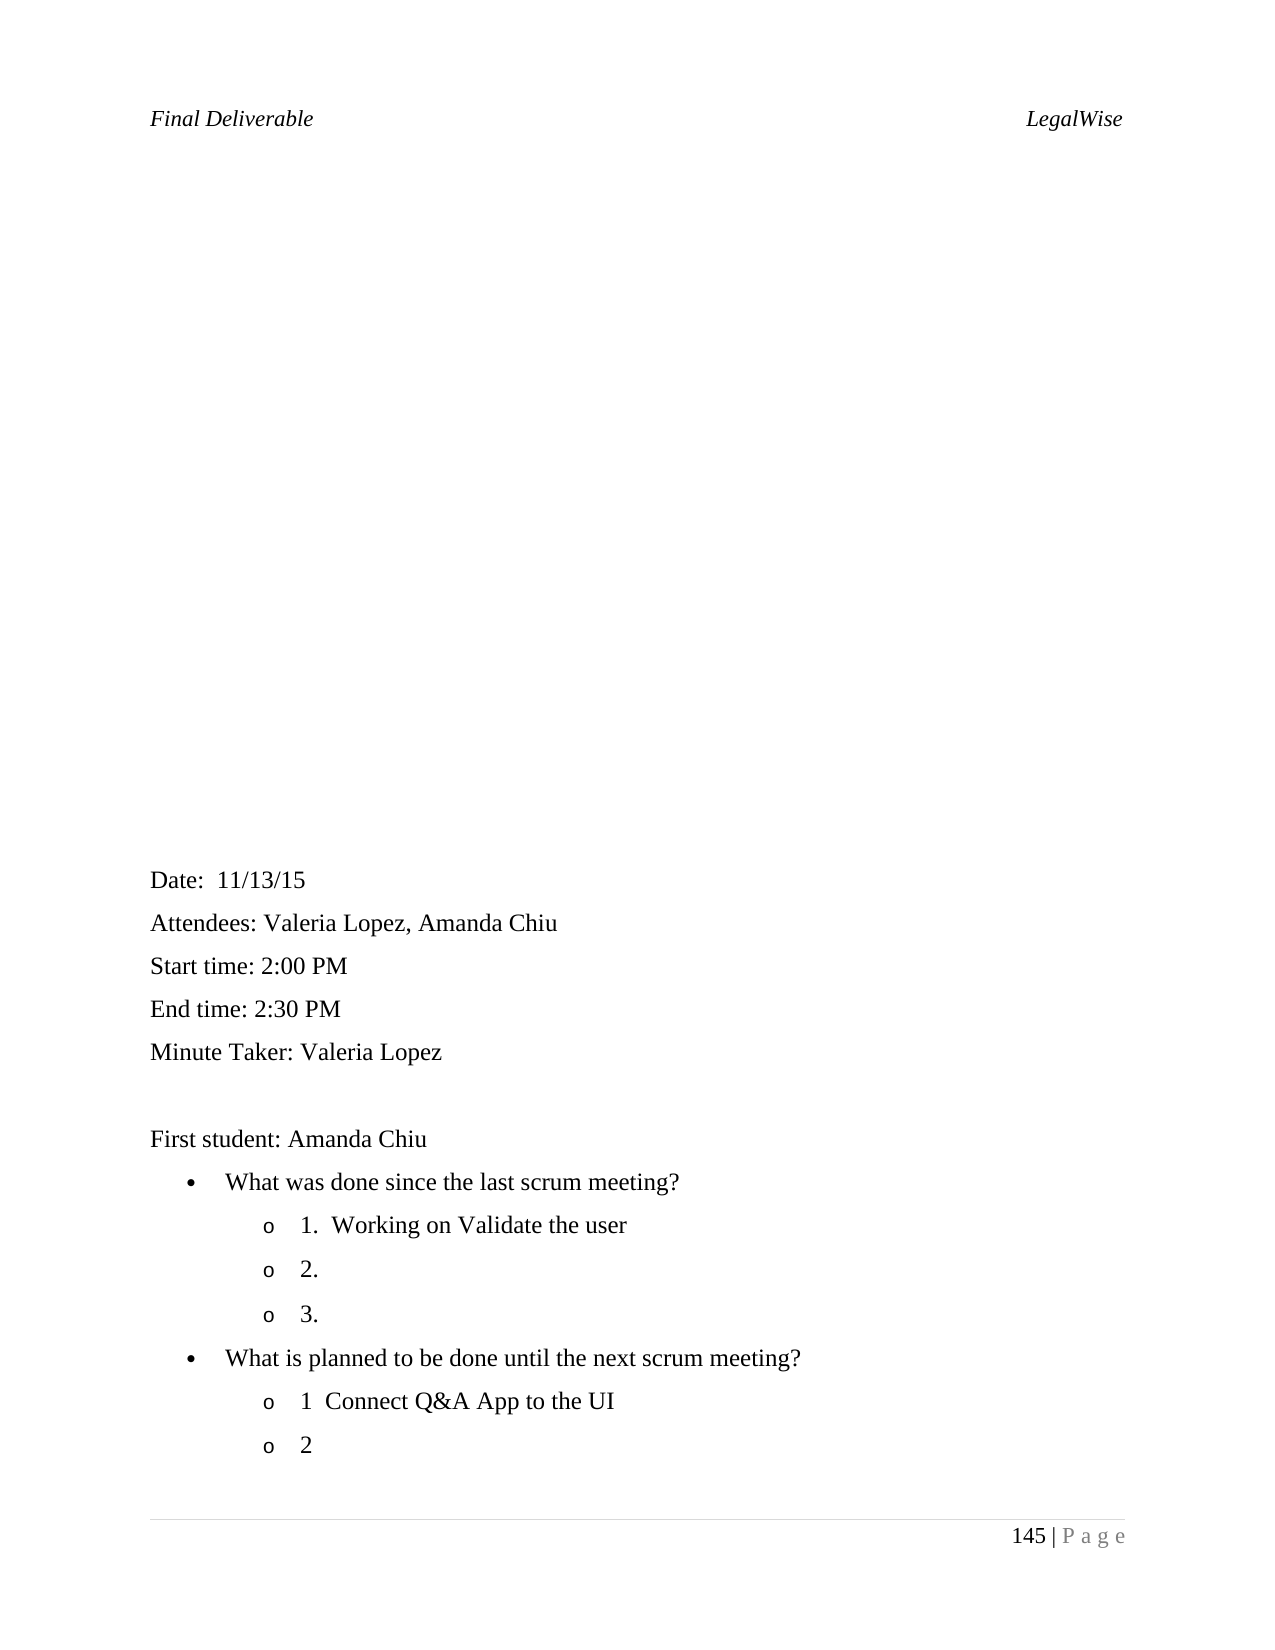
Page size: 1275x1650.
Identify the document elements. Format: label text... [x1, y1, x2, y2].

list 2 [262, 1431, 1125, 1460]
text Attendees: Valeria Lopez, Amanda Chiu [150, 908, 1125, 937]
text Start time: 2:00 PM [150, 951, 1125, 980]
text Date: 11/13/15 [150, 865, 1125, 894]
text Minute Taker: Valeria Lopez [150, 1037, 1125, 1066]
list 3. [262, 1299, 1125, 1328]
list 1. Working on Validate the user [262, 1210, 1125, 1239]
list 2. [262, 1254, 1125, 1284]
text First student: Amanda Chiu [150, 1124, 1125, 1152]
text End time: 2:30 PM [150, 994, 1125, 1023]
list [187, 1167, 1125, 1196]
list 1 Connect Q&A App to the UI [262, 1386, 1125, 1416]
list What is planned to be done until the next scrum meeting? [187, 1343, 1125, 1372]
